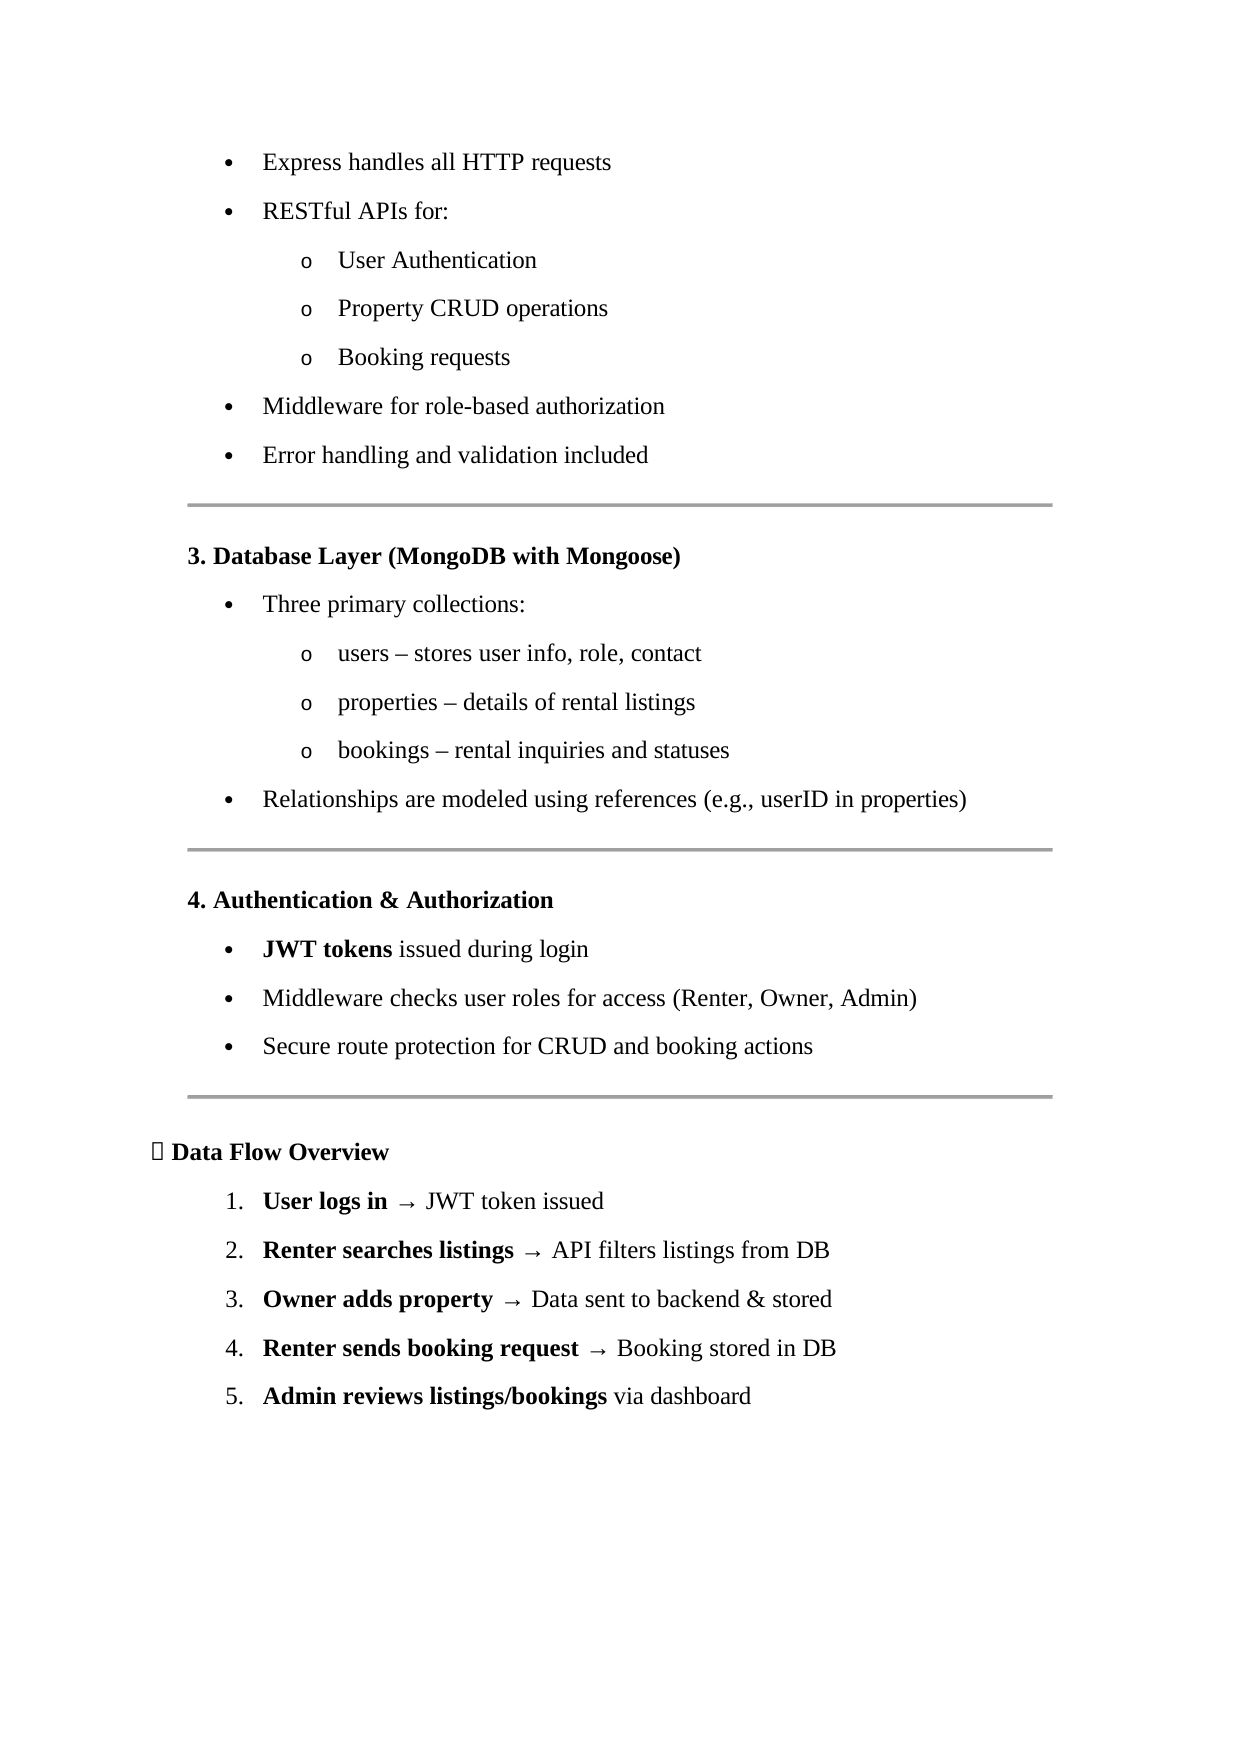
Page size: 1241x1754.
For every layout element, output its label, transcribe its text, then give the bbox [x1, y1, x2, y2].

list Middleware checks user roles for access (Renter, Owner, Admin) [225, 983, 1063, 1011]
list JWT tokens issued during login [225, 934, 1063, 962]
list Booking requests [300, 342, 1063, 372]
list User Authentication [300, 245, 1063, 274]
list Authentication & Authorization [187, 886, 1063, 914]
list Three primary collections: [225, 589, 1063, 618]
list Error handling and validation included [225, 440, 1063, 468]
list Relationships are modeled using references (e.g., userID in properties) [225, 784, 1063, 813]
list bookings – rental inquiries and statuses [300, 735, 1063, 765]
list Renter searches listings → API filters listings from DB [225, 1235, 1063, 1264]
list Admin reviews listings/bookings via dashboard [225, 1381, 1063, 1410]
list Renter sends booking request → Booking stored in DB [225, 1333, 1063, 1361]
list Database Layer (MongoDB with Mongoose) [187, 541, 1063, 570]
list RESTful APIs for: [225, 196, 1063, 224]
list Middleware for role-based authorization [225, 391, 1063, 419]
list User logs in → JWT token issued [225, 1186, 1063, 1215]
list Express handles all HTTP requests [225, 147, 1063, 176]
list properties – details of rental listings [300, 687, 1063, 717]
list Property CRUD operations [300, 293, 1063, 323]
list Owner adds property → Data sent to backend & stored [225, 1284, 1063, 1312]
text 🔁 Data Flow Overview [150, 1133, 1063, 1167]
list users – stores user info, role, contact [300, 638, 1063, 668]
list Secure route protection for CRUD and booking actions [225, 1031, 1063, 1060]
